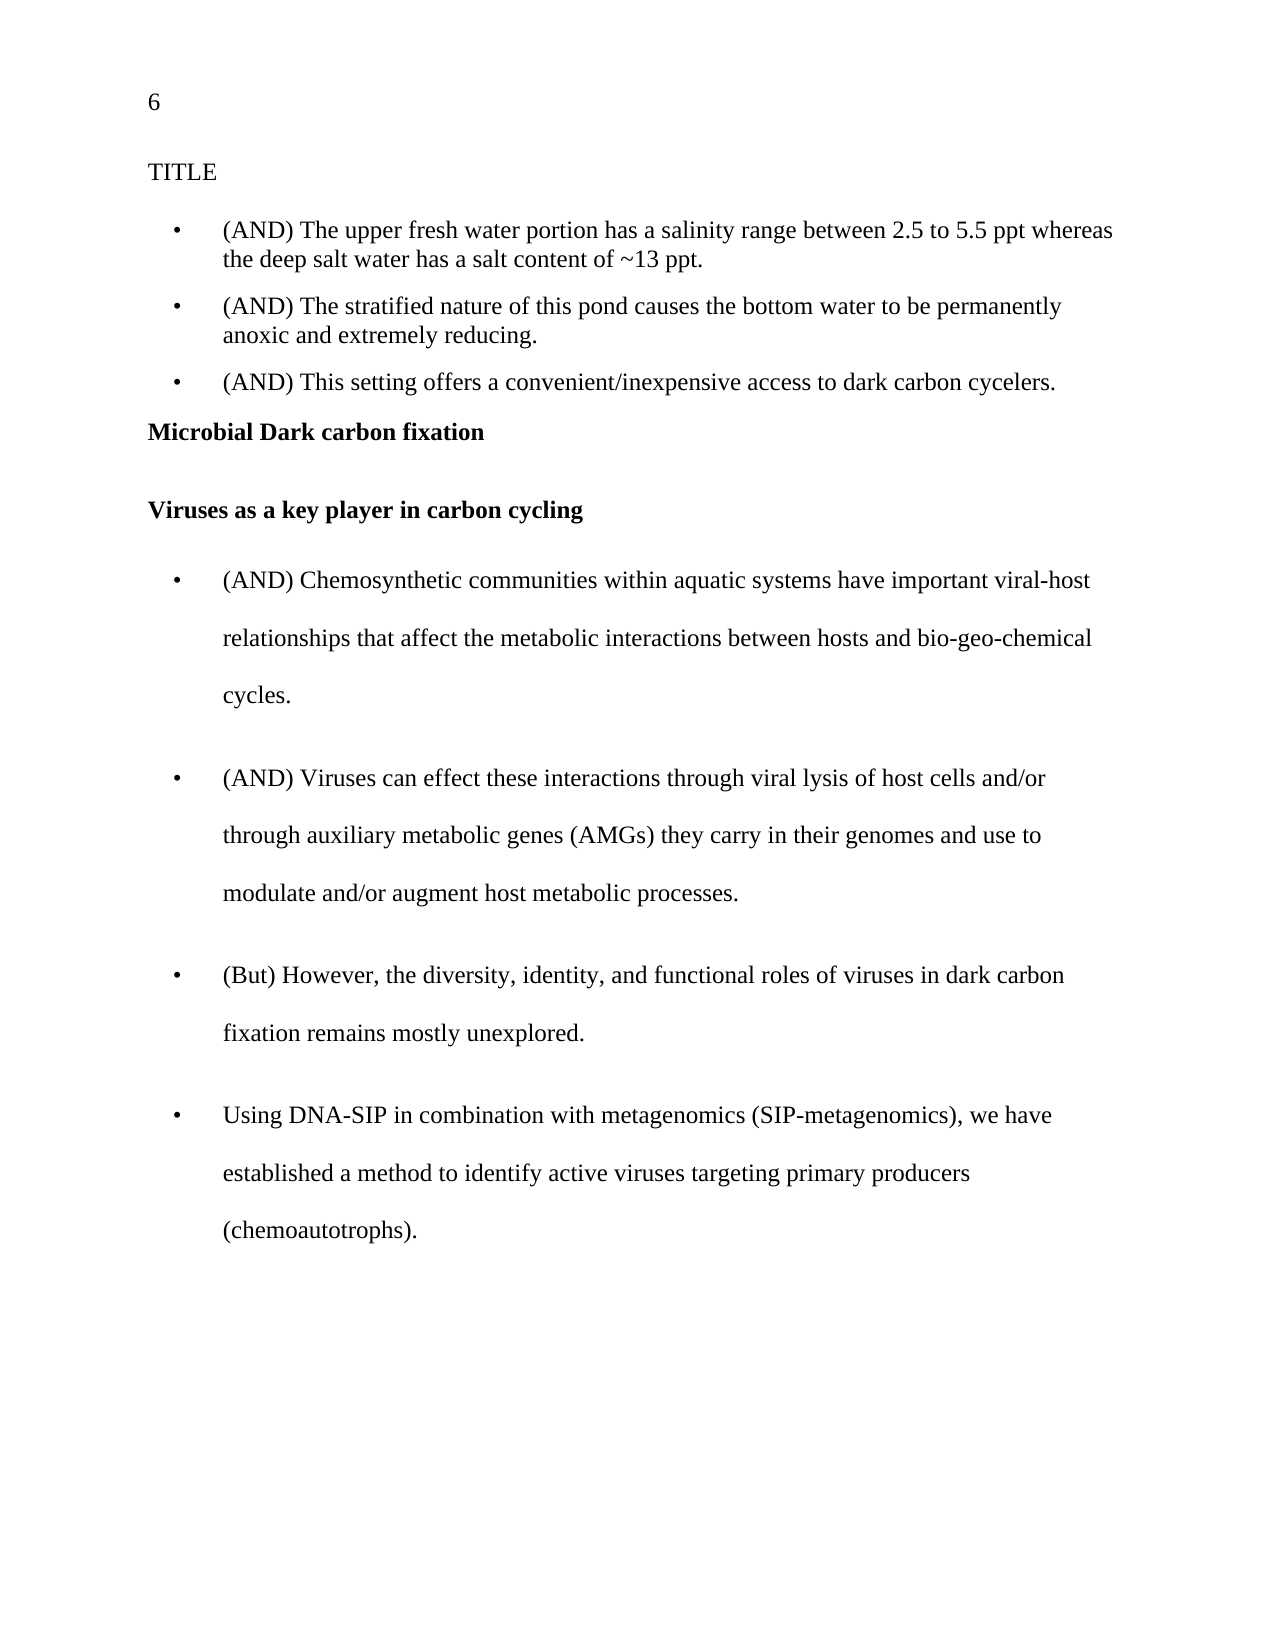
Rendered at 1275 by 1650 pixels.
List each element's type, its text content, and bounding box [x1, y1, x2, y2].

list (AND) Chemosynthetic communities within aquatic systems have important viral-host relationships that affect the metabolic interactions between hosts and bio-geo-chemical cycles. [173, 565, 1127, 709]
list (AND) This setting offers a convenient/inexpensive access to dark carbon cycelers. [173, 367, 1127, 396]
list (AND) Viruses can effect these interactions through viral lysis of host cells and/or through auxiliary metabolic genes (AMGs) they carry in their genomes and use to modulate and/or augment host metabolic processes. [173, 763, 1127, 907]
subtitle Microbial Dark carbon fixation [148, 417, 1127, 446]
list (AND) The stratified nature of this pond causes the bottom water to be permanently anoxic and extremely reducing. [173, 291, 1127, 349]
list (But) However, the diversity, identity, and functional roles of viruses in dark carbon fixation remains mostly unexplored. [173, 960, 1127, 1047]
list Using DNA-SIP in combination with metagenomics (SIP-metagenomics), we have established a method to identify active viruses targeting primary producers (chemoautotrophs). [173, 1100, 1127, 1244]
subtitle Viruses as a key player in carbon cycling [148, 495, 1127, 524]
list (AND) The upper fresh water portion has a salinity range between 2.5 to 5.5 ppt whereas the deep salt water has a salt content of ~13 ppt. [173, 215, 1127, 272]
